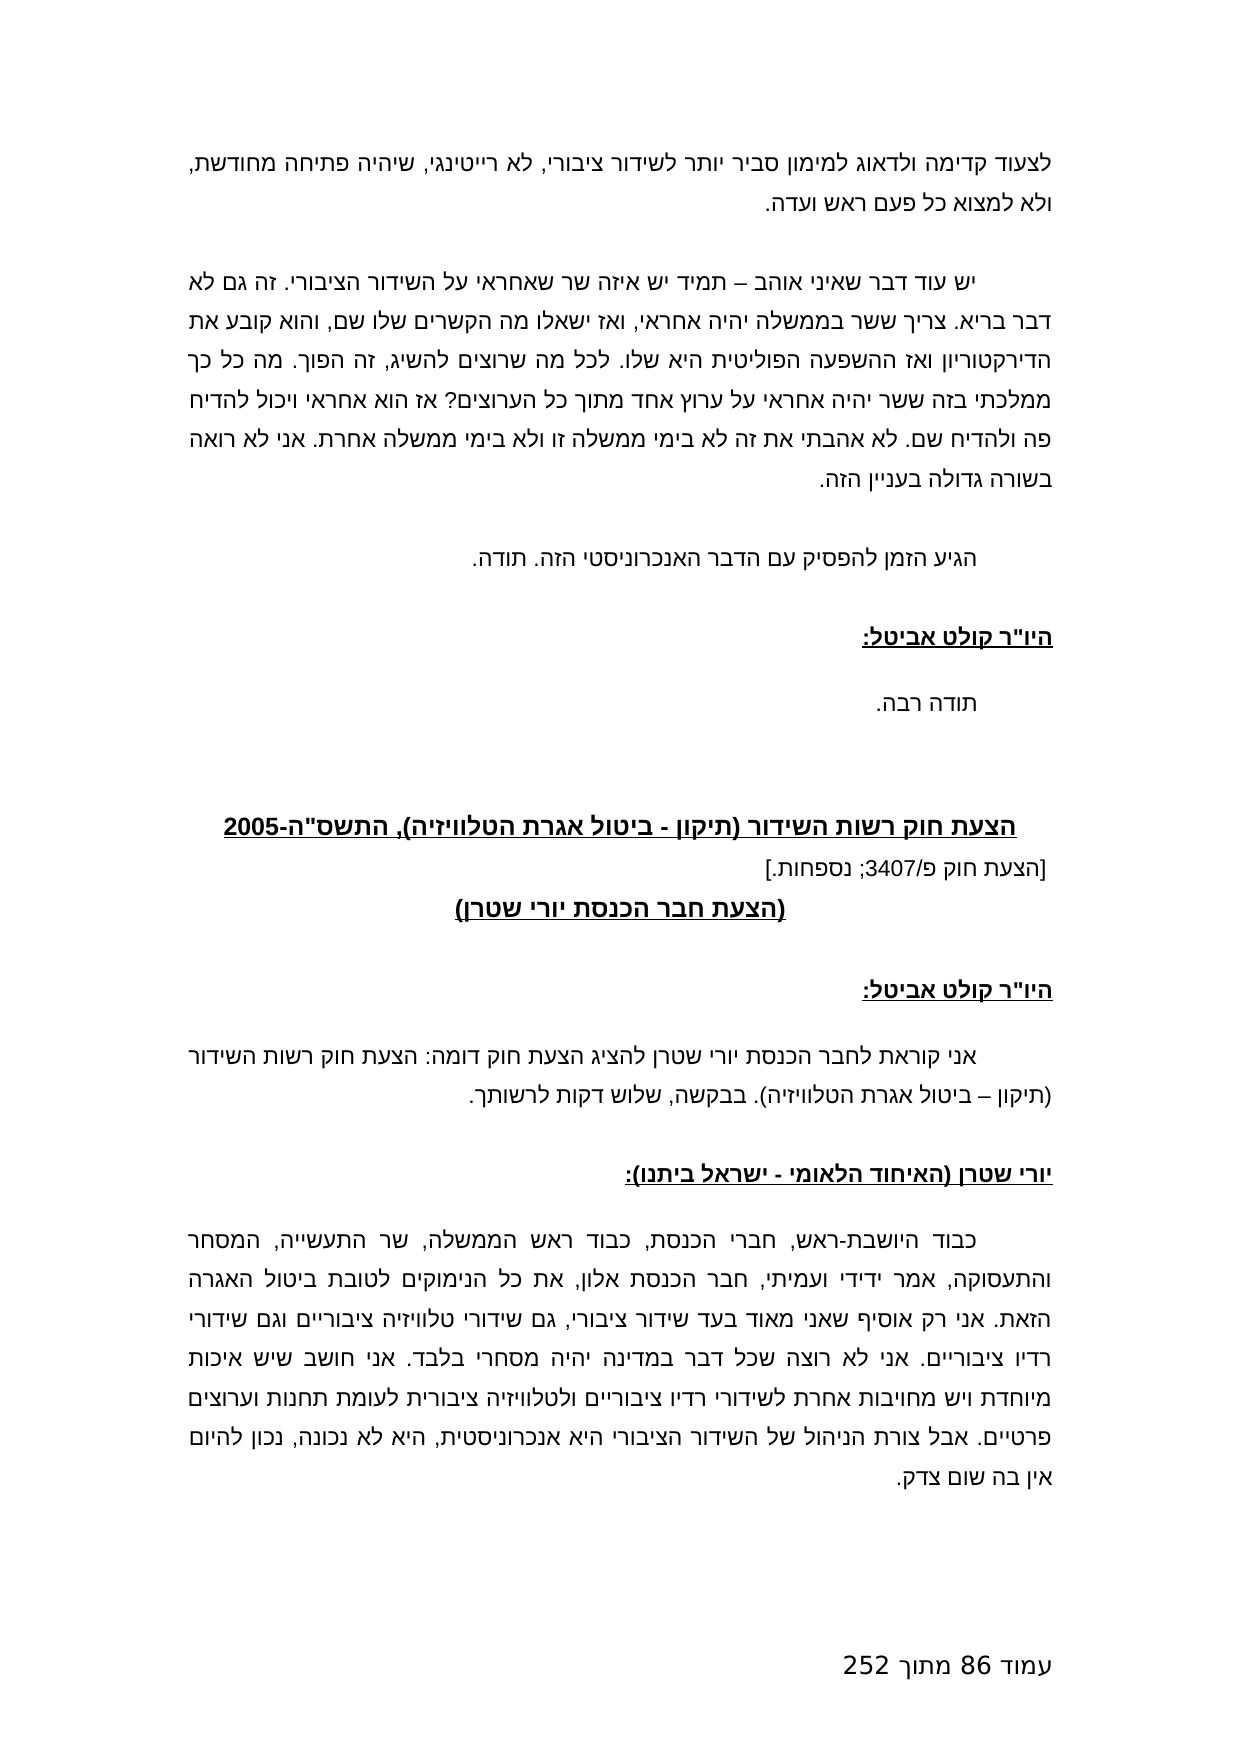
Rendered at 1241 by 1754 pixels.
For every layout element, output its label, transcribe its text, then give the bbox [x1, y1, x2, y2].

text הגיע הזמן להפסיק עם הדבר האנכרוניסטי הזה. תודה. [187, 545, 1053, 571]
text היו"ר קולט אביטל: [187, 624, 1053, 650]
text הצעת חוק רשות השידור (תיקון - ביטול אגרת הטלוויזיה), התשס"ה-2005 [187, 812, 1053, 840]
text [187, 150, 1053, 216]
text יש עוד דבר שאיני אוהב – תמיד יש איזה שר שאחראי על השידור הציבורי. זה גם לא דבר בריא. צריך ששר בממשלה יהיה אחראי, ואז ישאלו מה הקשרים שלו שם, והוא קובע את הדירקטוריון ואז ההשפעה הפוליטית היא שלו. לכל מה שרוצים להשיג, זה הפוך. מה כל כך ממלכתי בזה ששר יהיה אחראי על ערוץ אחד מתוך כל הערוצים? אז הוא אחראי ויכול להדיח פה ולהדיח שם. לא אהבתי את זה לא בימי ממשלה זו ולא בימי ממשלה אחרת. אני לא רואה בשורה גדולה בעניין הזה. [187, 268, 1053, 492]
text היו"ר קולט אביטל: [187, 977, 1053, 1003]
text יורי שטרן (האיחוד הלאומי - ישראל ביתנו): [187, 1161, 1053, 1187]
text כבוד היושבת-ראש, חברי הכנסת, כבוד ראש הממשלה, שר התעשייה, המסחר והתעסוקה, אמר ידידי ועמיתי, חבר הכנסת אלון, את כל הנימוקים לטובת ביטול האגרה הזאת. אני רק אוסיף שאני מאוד בעד שידור ציבורי, גם שידורי טלוויזיה ציבוריים וגם שידורי רדיו ציבוריים. אני לא רוצה שכל דבר במדינה יהיה מסחרי בלבד. אני חושב שיש איכות מיוחדת ויש מחויבות אחרת לשידורי רדיו ציבוריים ולטלוויזיה ציבורית לעומת תחנות וערוצים פרטיים. אבל צורת הניהול של השידור הציבורי היא אנכרוניסטית, היא לא נכונה, נכון להיום אין בה שום צדק. [187, 1227, 1053, 1490]
text אני קוראת לחבר הכנסת יורי שטרן להציג הצעת חוק דומה: הצעת חוק רשות השידור (תיקון – ביטול אגרת הטלוויזיה). בבקשה, שלוש דקות לרשותך. [187, 1043, 1053, 1108]
text תודה רבה. [187, 689, 1053, 716]
text [הצעת חוק פ/3407; נספחות.] [187, 855, 1053, 881]
text (הצעת חבר הכנסת יורי שטרן) [187, 894, 1053, 923]
